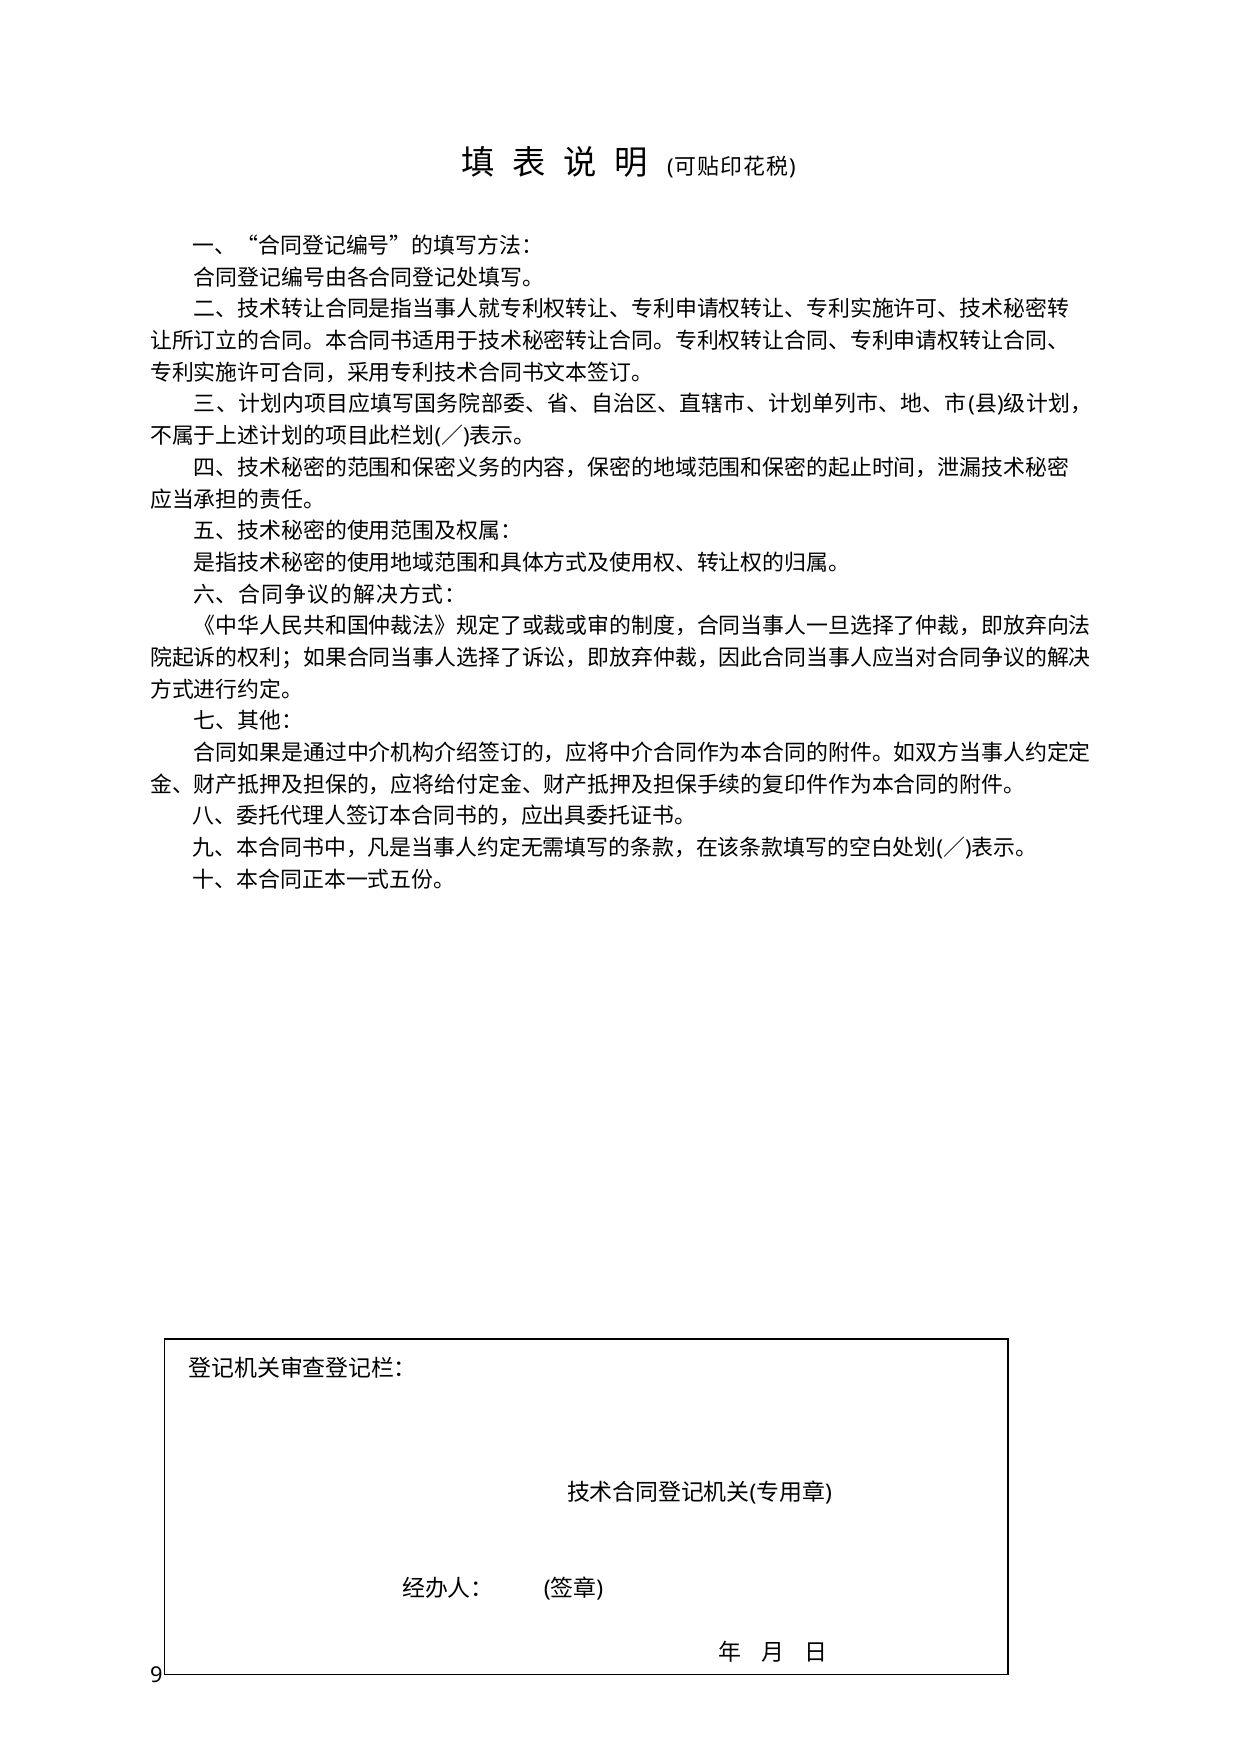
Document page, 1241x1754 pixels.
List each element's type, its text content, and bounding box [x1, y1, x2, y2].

text 九、本合同书中，凡是当事人约定无需填写的条款，在该条款填写的空白处划(／)表示。 [193, 830, 1070, 862]
text 七、其他： [150, 703, 1106, 735]
text 填 表 说 明 (可贴印花税) [150, 131, 1106, 185]
text 四、技术秘密的范围和保密义务的内容，保密的地域范围和保密的起止时间，泄漏技术秘密应当承担的责任。 [150, 450, 1070, 513]
text 八、委托代理人签订本合同书的，应出具委托证书。 [193, 798, 1070, 830]
text 二、技术转让合同是指当事人就专利权转让、专利申请权转让、专利实施许可、技术秘密转让所订立的合同。本合同书适用于技术秘密转让合同。专利权转让合同、专利申请权转让合同、专利实施许可合同，采用专利技术合同书文本签订。 [150, 291, 1070, 386]
text 是指技术秘密的使用地域范围和具体方式及使用权、转让权的归属。 [150, 545, 1106, 577]
text 五、技术秘密的使用范围及权属： [150, 513, 1106, 545]
table_header 登记机关审查登记栏： 技术合同登记机关(专用章) 经办人： (签章) 年 月 日 [165, 1340, 1007, 1673]
text 六、合同争议的解决方式： [150, 577, 1106, 608]
text 合同登记编号由各合同登记处填写。 [150, 260, 1070, 291]
text 三、计划内项目应填写国务院部委、省、自治区、直辖市、计划单列市、地、市(县)级计划，不属于上述计划的项目此栏划(／)表示。 [150, 386, 1070, 450]
text 《中华人民共和国仲裁法》规定了或裁或审的制度，合同当事人一旦选择了仲裁，即放弃向法院起诉的权利；如果合同当事人选择了诉讼，即放弃仲裁，因此合同当事人应当对合同争议的解决方式进行约定。 [150, 608, 1106, 703]
text 一、“合同登记编号”的填写方法： [193, 228, 1070, 260]
text 合同如果是通过中介机构介绍签订的，应将中介合同作为本合同的附件。如双方当事人约定定金、财产抵押及担保的，应将给付定金、财产抵押及担保手续的复印件作为本合同的附件。 [150, 735, 1106, 798]
text 十、本合同正本一式五份。 [193, 862, 1070, 893]
